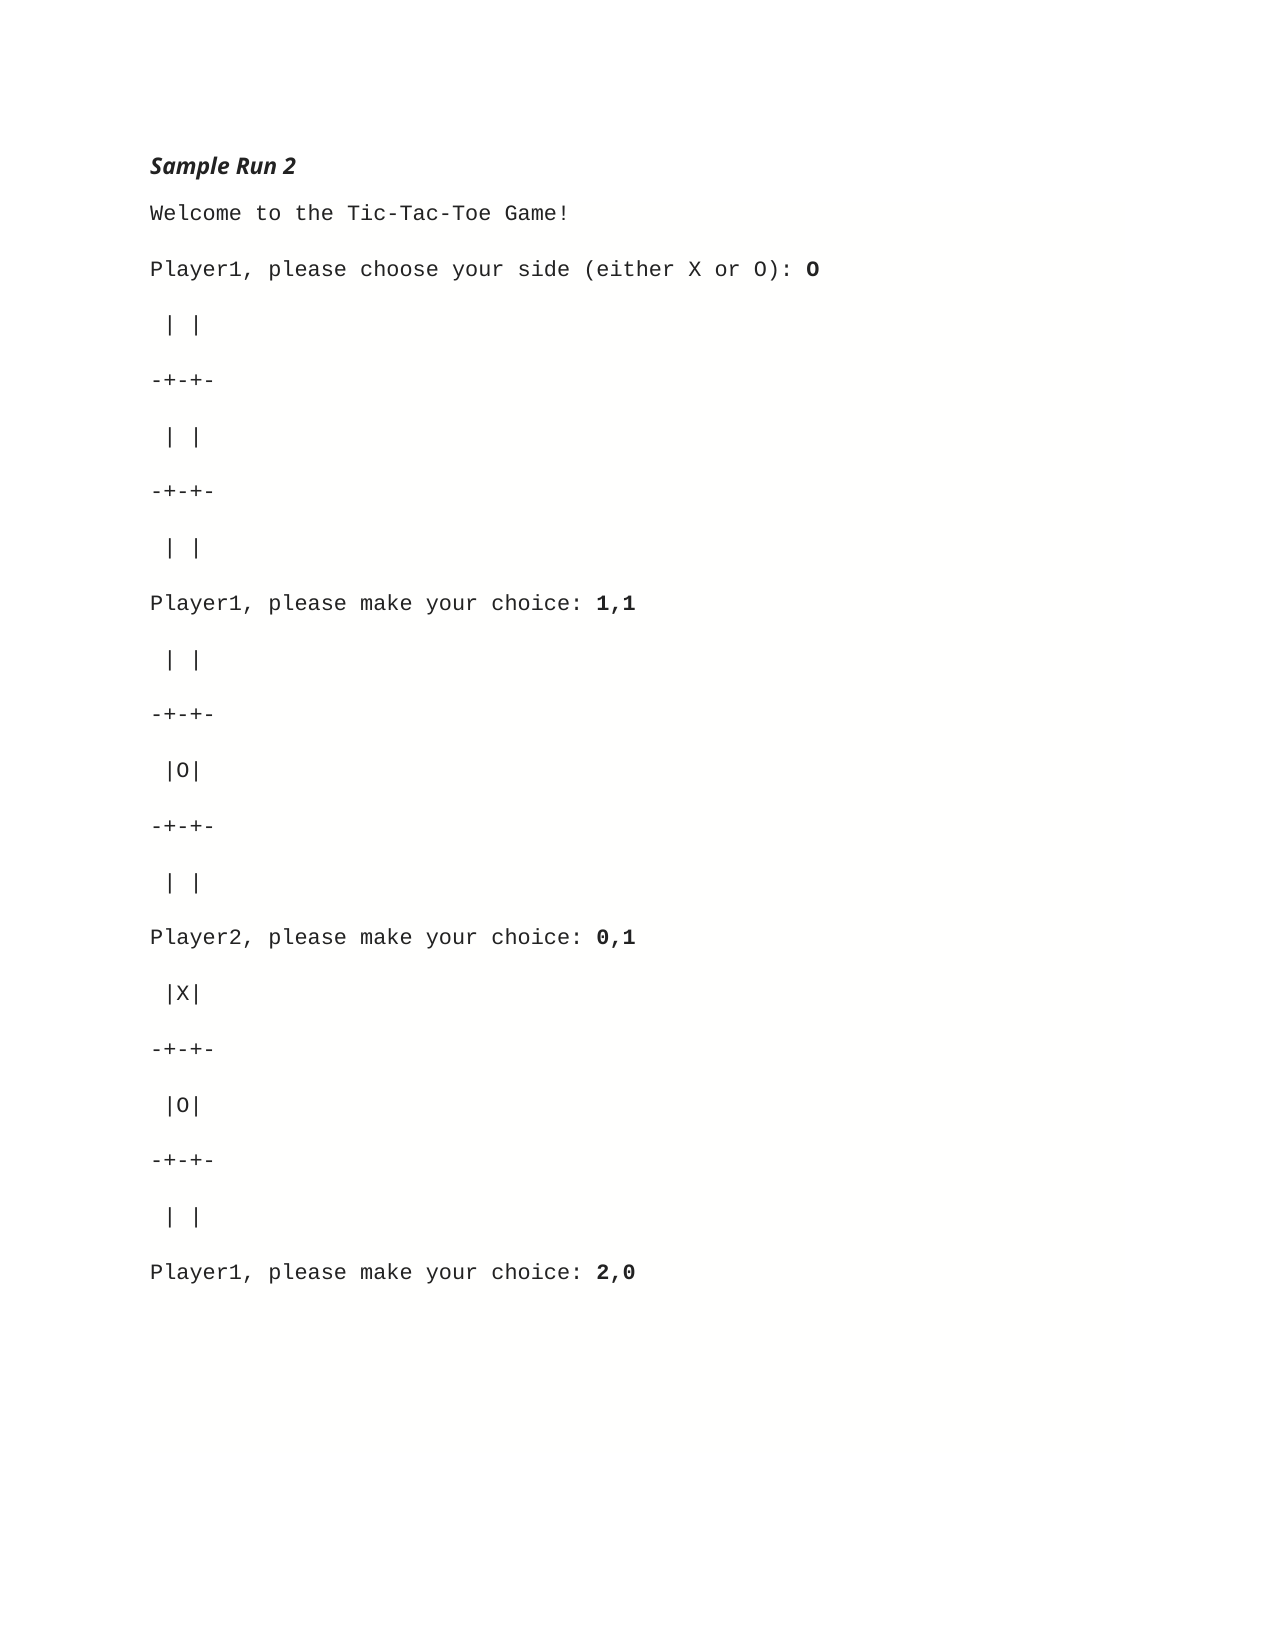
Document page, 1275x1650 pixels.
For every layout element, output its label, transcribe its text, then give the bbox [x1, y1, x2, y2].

text Sample Run 2 [150, 150, 1125, 181]
text -+-+- [150, 481, 1125, 506]
text -+-+- [150, 704, 1125, 728]
text |X| [150, 982, 1125, 1007]
text | | [150, 648, 1125, 673]
text | | [150, 425, 1125, 450]
text -+-+- [150, 369, 1125, 394]
text -+-+- [150, 1038, 1125, 1063]
text |O| [150, 759, 1125, 784]
text | | [150, 313, 1125, 338]
text -+-+- [150, 1149, 1125, 1174]
text Welcome to the Tic-Tac-Toe Game! [150, 202, 1125, 227]
text Player1, please choose your side (either X or O): O [150, 258, 1125, 283]
text | | [150, 1205, 1125, 1230]
text | | [150, 536, 1125, 561]
text Player2, please make your choice: 0,1 [150, 927, 1125, 951]
text -+-+- [150, 815, 1125, 840]
text Player1, please make your choice: 2,0 [150, 1261, 1125, 1286]
text | | [150, 871, 1125, 896]
text |O| [150, 1094, 1125, 1118]
text Player1, please make your choice: 1,1 [150, 592, 1125, 617]
